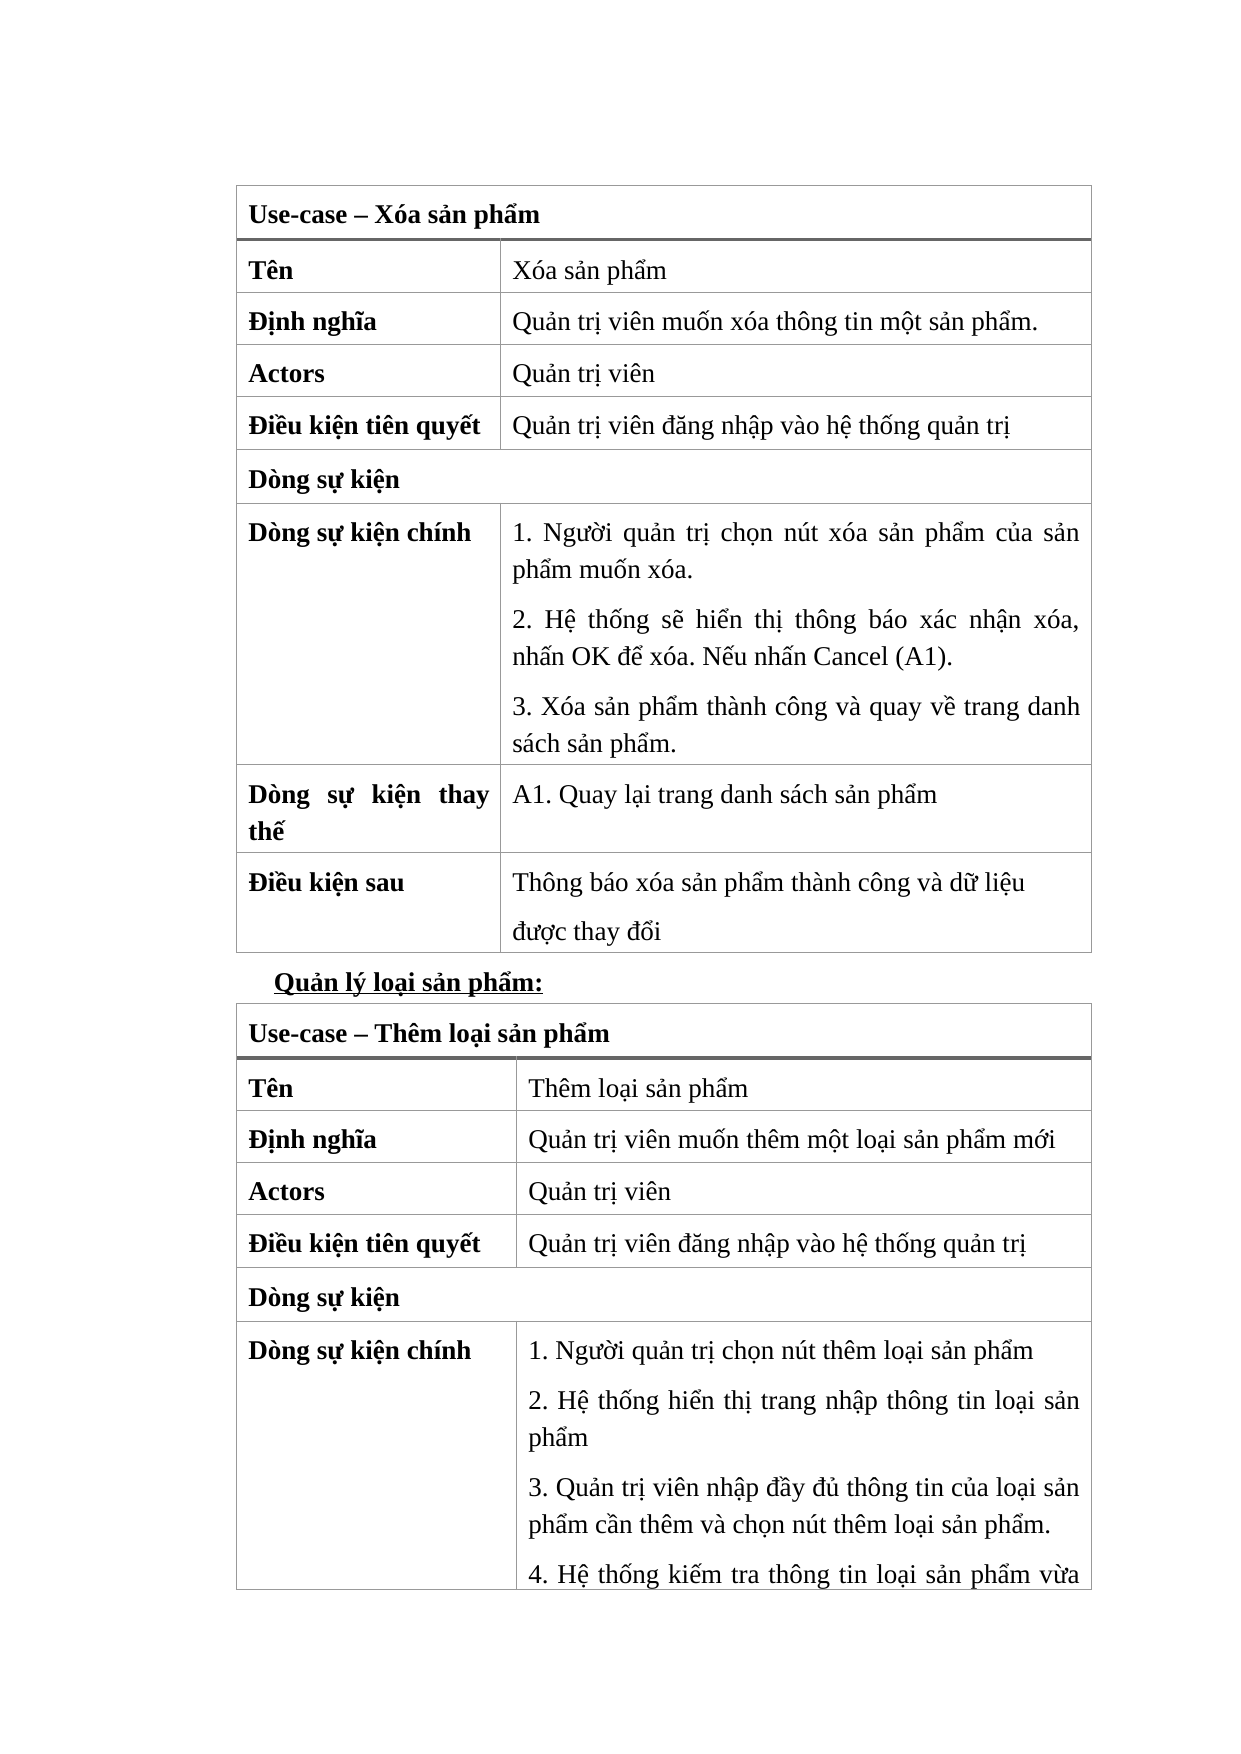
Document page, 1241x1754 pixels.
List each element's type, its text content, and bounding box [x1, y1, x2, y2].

table_header Use-case – Xóa sản phẩm [237, 186, 1091, 238]
text Quản lý loại sản phẩm: [236, 966, 1092, 997]
table_header Use-case – Thêm loại sản phẩm [237, 1004, 1091, 1056]
table_cell Dòng sự kiện thay thế [237, 765, 500, 852]
table_cell Dòng sự kiện chính [237, 1322, 516, 1589]
table_cell A1. Quay lại trang danh sách sản phẩm [501, 765, 1091, 852]
table_cell Dòng sự kiện [237, 450, 1091, 502]
table_cell Tên [237, 1060, 516, 1110]
table_cell Tên [237, 241, 500, 292]
table_cell Điều kiện sau [237, 853, 500, 952]
table_cell Định nghĩa [237, 293, 500, 344]
table_cell Thông báo xóa sản phẩm thành công và dữ liệu được thay đổi [501, 853, 1091, 952]
table_cell Thêm loại sản phẩm [517, 1060, 1091, 1110]
table_cell Quản trị viên muốn thêm một loại sản phẩm mới [517, 1111, 1091, 1162]
table_cell Định nghĩa [237, 1111, 516, 1162]
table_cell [517, 1322, 1091, 1589]
table_cell Điều kiện tiên quyết [237, 1215, 516, 1267]
table_cell Quản trị viên đăng nhập vào hệ thống quản trị [517, 1215, 1091, 1267]
table_cell Quản trị viên đăng nhập vào hệ thống quản trị [501, 397, 1091, 449]
table_cell Quản trị viên muốn xóa thông tin một sản phẩm. [501, 293, 1091, 344]
table_cell Dòng sự kiện chính [237, 504, 500, 764]
table_cell Quản trị viên [517, 1163, 1091, 1214]
table_cell Actors [237, 1163, 516, 1214]
table_cell Xóa sản phẩm [501, 241, 1091, 292]
table_cell Quản trị viên [501, 345, 1091, 396]
table_cell Điều kiện tiên quyết [237, 397, 500, 449]
table_cell 1. Người quản trị chọn nút xóa sản phẩm của sản phẩm muốn xóa. 2. Hệ thống sẽ hiển thị thông báo xác nhận xóa, nhấn OK để xóa. Nếu nhấn Cancel (A1). 3. Xóa sản phẩm thành công và quay về trang danh sách sản phẩm. [501, 504, 1091, 764]
table_cell Actors [237, 345, 500, 396]
table_cell Dòng sự kiện [237, 1268, 1091, 1321]
